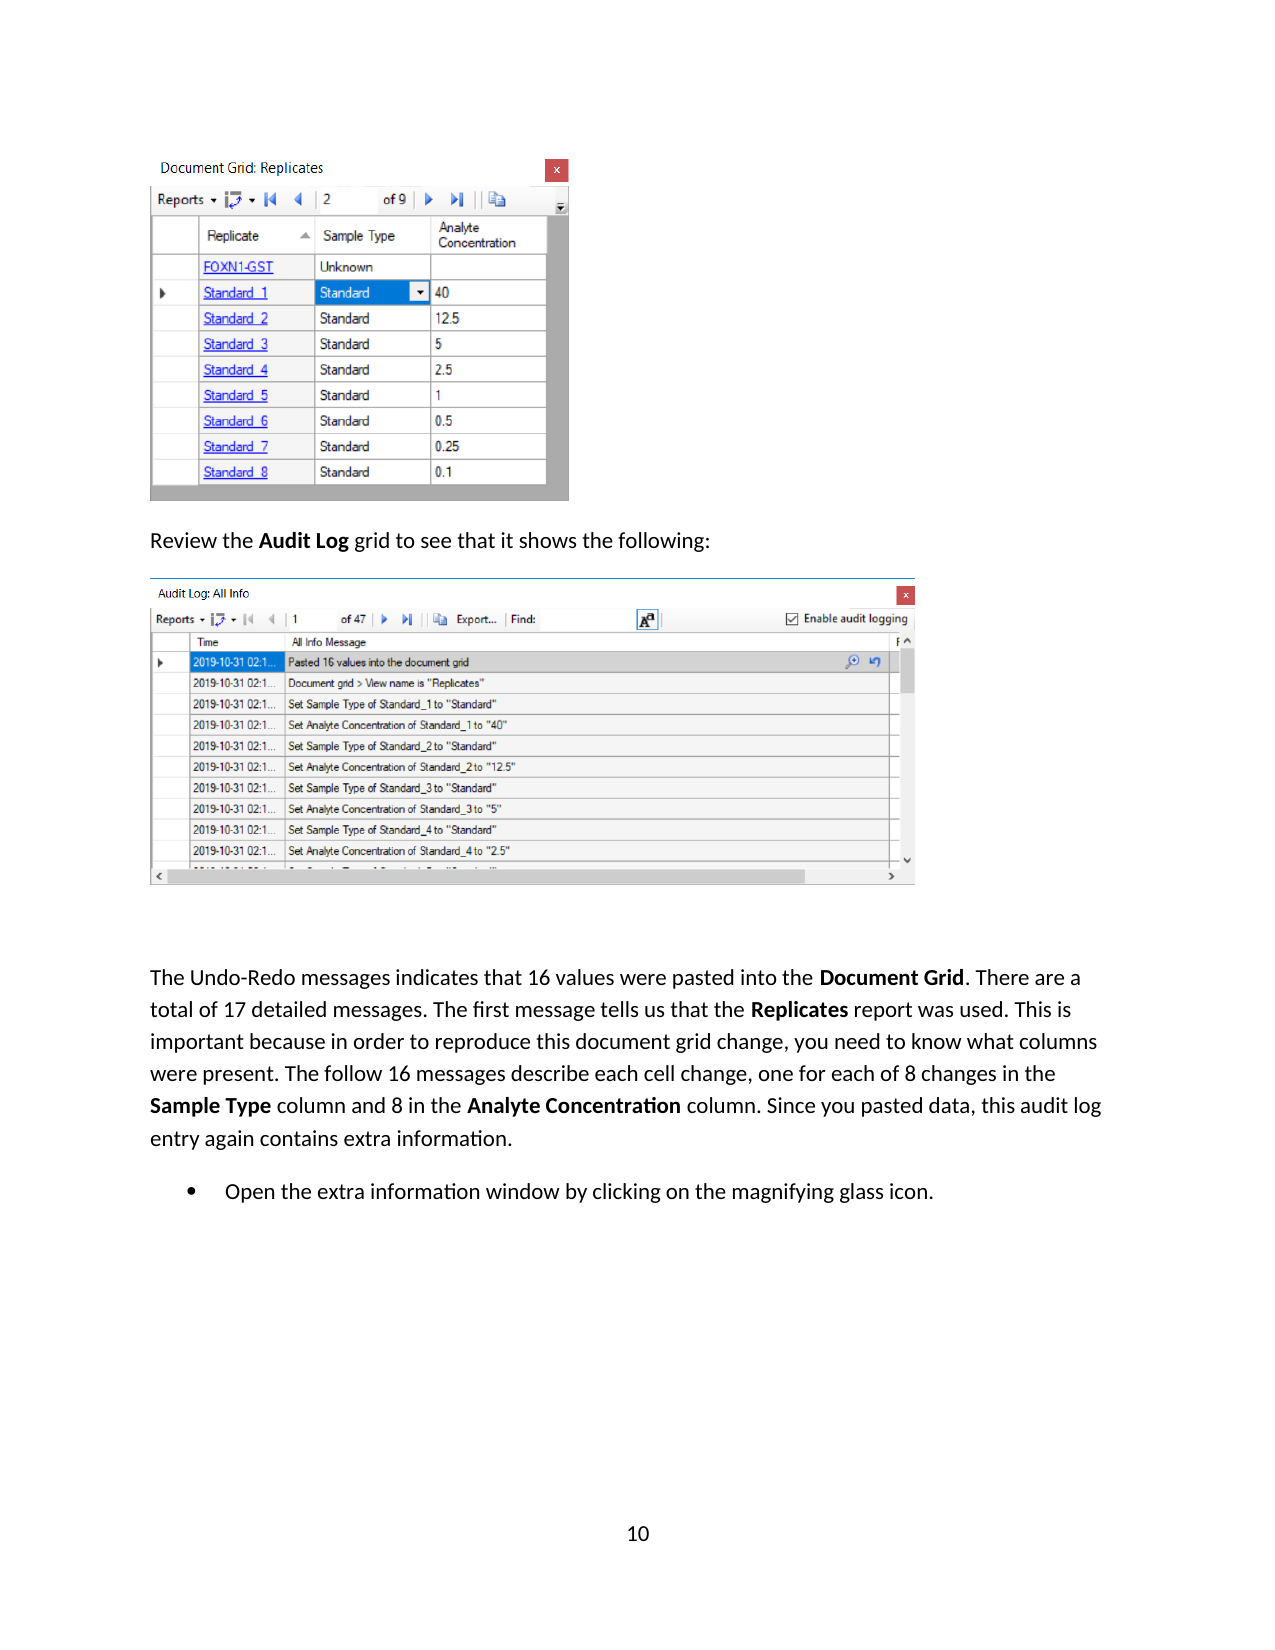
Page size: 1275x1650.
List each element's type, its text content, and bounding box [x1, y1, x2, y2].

text Review the Audit Log grid to see that it shows the following: [150, 526, 1125, 554]
picture [150, 578, 915, 885]
text The Undo-Redo messages indicates that 16 values were pasted into the Document Grid. There are a total of 17 detailed messages. The first message tells us that the Replicates report was used. This is important because in order to reproduce this document grid change, you need to know what columns were present. The follow 16 messages describe each cell change, one for each of 8 changes in the Sample Type column and 8 in the Analyte Concentration column. Since you pasted data, this audit log entry again contains extra information. [150, 963, 1125, 1152]
list Open the extra information window by clicking on the magnifying glass icon. [187, 1177, 1125, 1205]
picture [150, 150, 569, 501]
